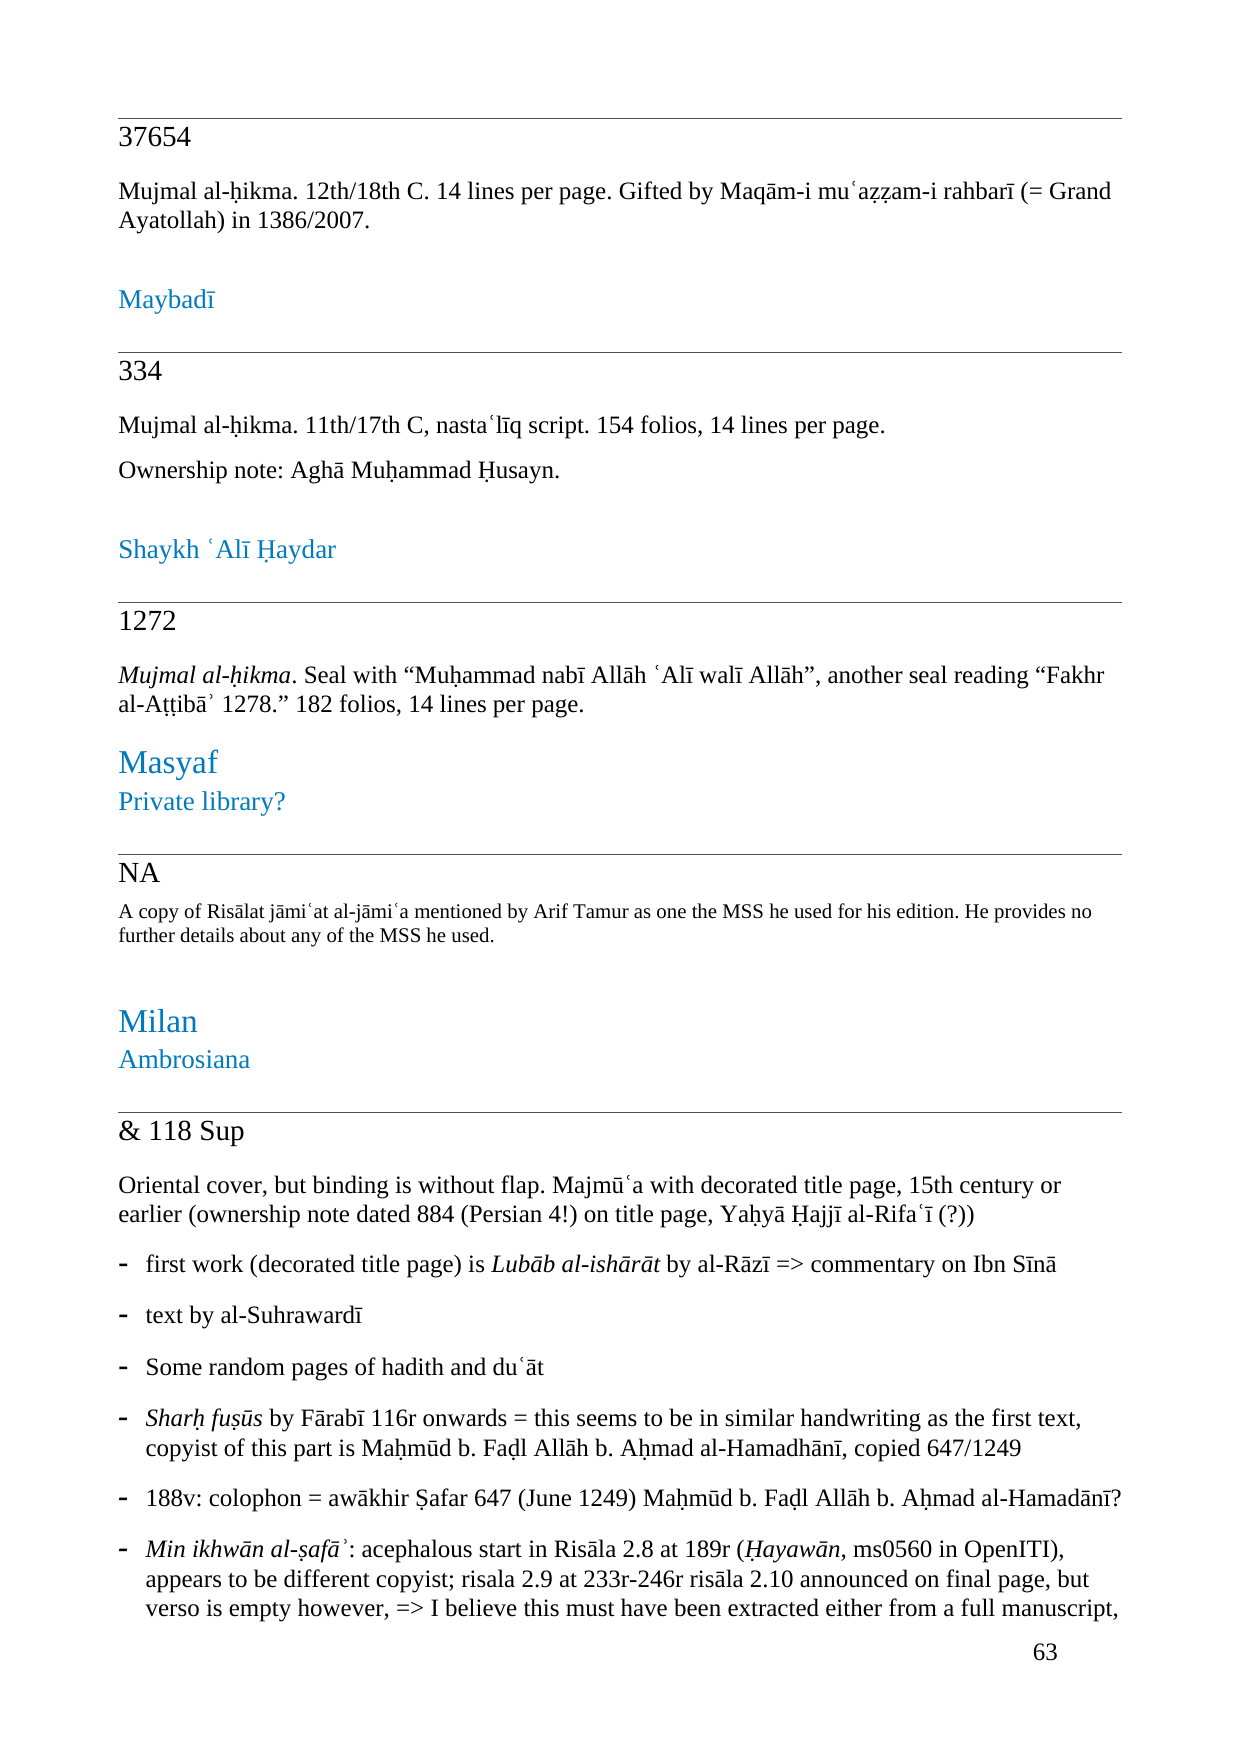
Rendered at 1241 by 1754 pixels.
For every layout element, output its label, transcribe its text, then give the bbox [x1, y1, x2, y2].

text Mujmal al-ḥikma. Seal with “Muḥammad nabī Allāh ʿAlī walī Allāh”, another seal reading “Fakhr al-Aṭṭibāʾ 1278.” 182 folios, 14 lines per page. [118, 660, 1122, 717]
subtitle Shaykh ʿAlī Ḥaydar [118, 533, 1122, 564]
list first work (decorated title page) is Lubāb al-ishārāt by al-Rāzī => commentary on Ibn Sīnā [118, 1244, 1122, 1279]
list 188v: colophon = awākhir Ṣafar 647 (June 1249) Maḥmūd b. Faḍl Allāh b. Aḥmad al-Hamadānī? [118, 1478, 1122, 1513]
subtitle 37654 [118, 119, 1122, 153]
text A copy of Risālat jāmiʿat al-jāmiʿa mentioned by Arif Tamur as one the MSS he used for his edition. He provides no further details about any of the MSS he used. [118, 899, 1122, 947]
text Ownership note: Aghā Muḥammad Ḥusayn. [118, 455, 1122, 484]
list Some random pages of hadith and duʿāt [118, 1347, 1122, 1382]
subtitle 1272 [118, 603, 1122, 637]
subtitle & 118 Sup [118, 1113, 1122, 1147]
text Oriental cover, but binding is without flap. Majmūʿa with decorated title page, 15th century or earlier (ownership note dated 884 (Persian 4!) on title page, Yaḥyā Ḥajjī al-Rifaʿī (?)) [118, 1170, 1122, 1227]
subtitle Masyaf [118, 742, 1122, 781]
text Mujmal al-ḥikma. 12th/18th C. 14 lines per page. Gifted by Maqām-i muʿaẓẓam-i rahbarī (= Grand Ayatollah) in 1386/2007. [118, 176, 1122, 233]
subtitle Milan [118, 1001, 1122, 1039]
text Mujmal al-ḥikma. 11th/17th C, nastaʿlīq script. 154 folios, 14 lines per page. [118, 410, 1122, 438]
subtitle NA [118, 855, 1122, 888]
subtitle 334 [118, 353, 1122, 386]
subtitle Ambrosiana [118, 1043, 1122, 1074]
list text by al-Suhrawardī [118, 1296, 1122, 1330]
subtitle Maybadī [118, 283, 1122, 314]
subtitle Private library? [118, 785, 1122, 816]
list Sharḥ fuṣūs by Fārabī 116r onwards = this seems to be in similar handwriting as the first text, copyist of this part is Maḥmūd b. Faḍl Allāh b. Aḥmad al-Hamadhānī, copied 647/1249 [118, 1398, 1122, 1462]
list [118, 1530, 1122, 1622]
